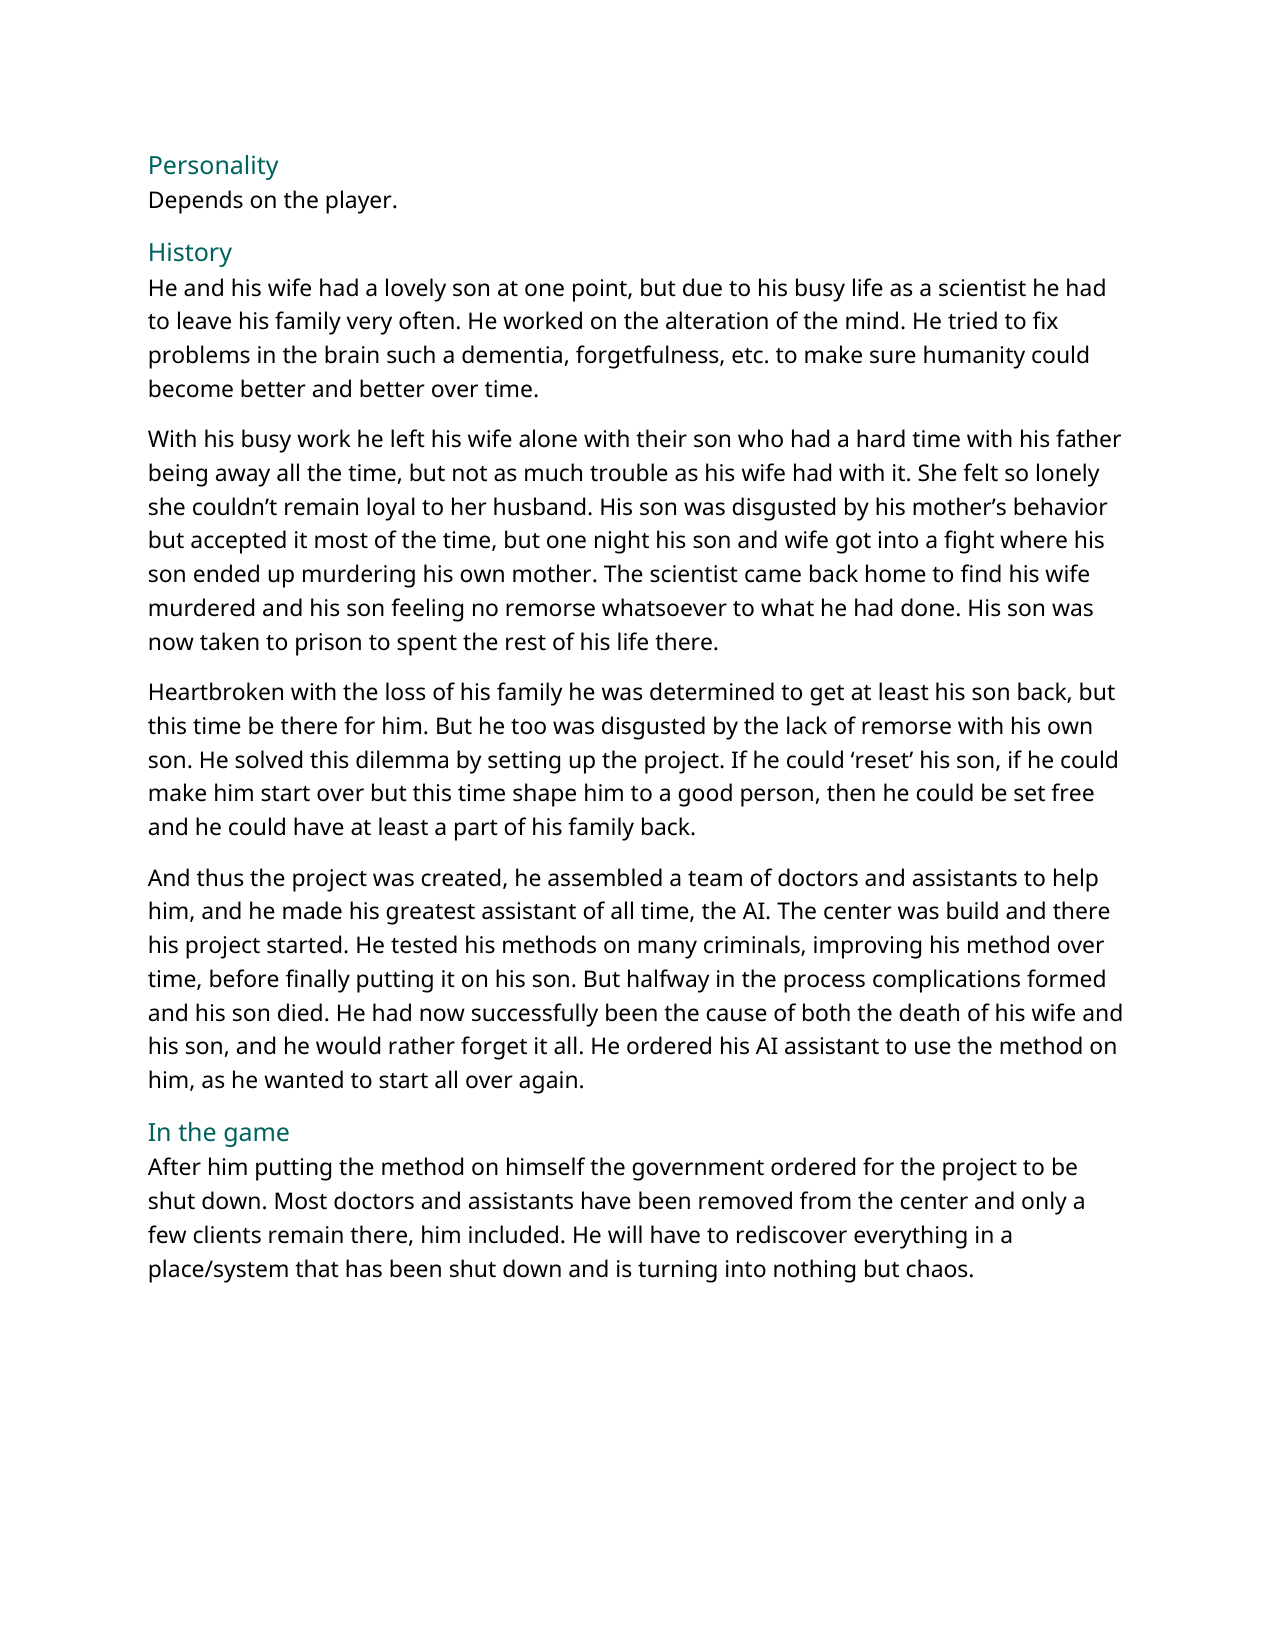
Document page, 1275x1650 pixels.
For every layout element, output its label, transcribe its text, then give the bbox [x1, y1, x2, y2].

subtitle Personality [148, 148, 1127, 182]
subtitle In the game [148, 1114, 1127, 1148]
text He and his wife had a lovely son at one point, but due to his busy life as a scientist he had to leave his family very often. He worked on the alteration of the mind. He tried to fix problems in the brain such a dementia, forgetfulness, etc. to make sure humanity could become better and better over time. [148, 272, 1127, 404]
text And thus the project was created, he assembled a team of doctors and assistants to help him, and he made his greatest assistant of all time, the AI. The center was build and there his project started. He tested his methods on many criminals, improving his method over time, before finally putting it on his son. But halfway in the process complications formed and his son died. He had now successfully been the cause of both the death of his wife and his son, and he would rather forget it all. He ordered his AI assistant to use the method on him, as he wanted to start all over again. [148, 862, 1127, 1095]
text Depends on the player. [148, 184, 1127, 216]
text With his busy work he left his wife alone with their son who had a hard time with his father being away all the time, but not as much trouble as his wife had with it. She felt so lonely she couldn’t remain loyal to her husband. His son was disgusted by his mother’s behavior but accepted it most of the time, but one night his son and wife got into a fight where his son ended up murdering his own mother. The scientist came back home to find his wife murdered and his son feeling no remorse whatsoever to what he had done. His son was now taken to prison to spent the rest of his life there. [148, 423, 1127, 657]
subtitle History [148, 235, 1127, 269]
text Heartbroken with the loss of his family he was determined to get at least his son back, but this time be there for him. But he too was disgusted by the lack of remorse with his own son. He solved this dilemma by setting up the project. If he could ‘reset’ his son, if he could make him start over but this time shape him to a good person, then he could be set free and he could have at least a part of his family back. [148, 676, 1127, 842]
text After him putting the method on himself the government ordered for the project to be shut down. Most doctors and assistants have been removed from the center and only a few clients remain there, him included. He will have to rediscover everything in a place/system that has been shut down and is turning into nothing but chaos. [148, 1151, 1127, 1284]
